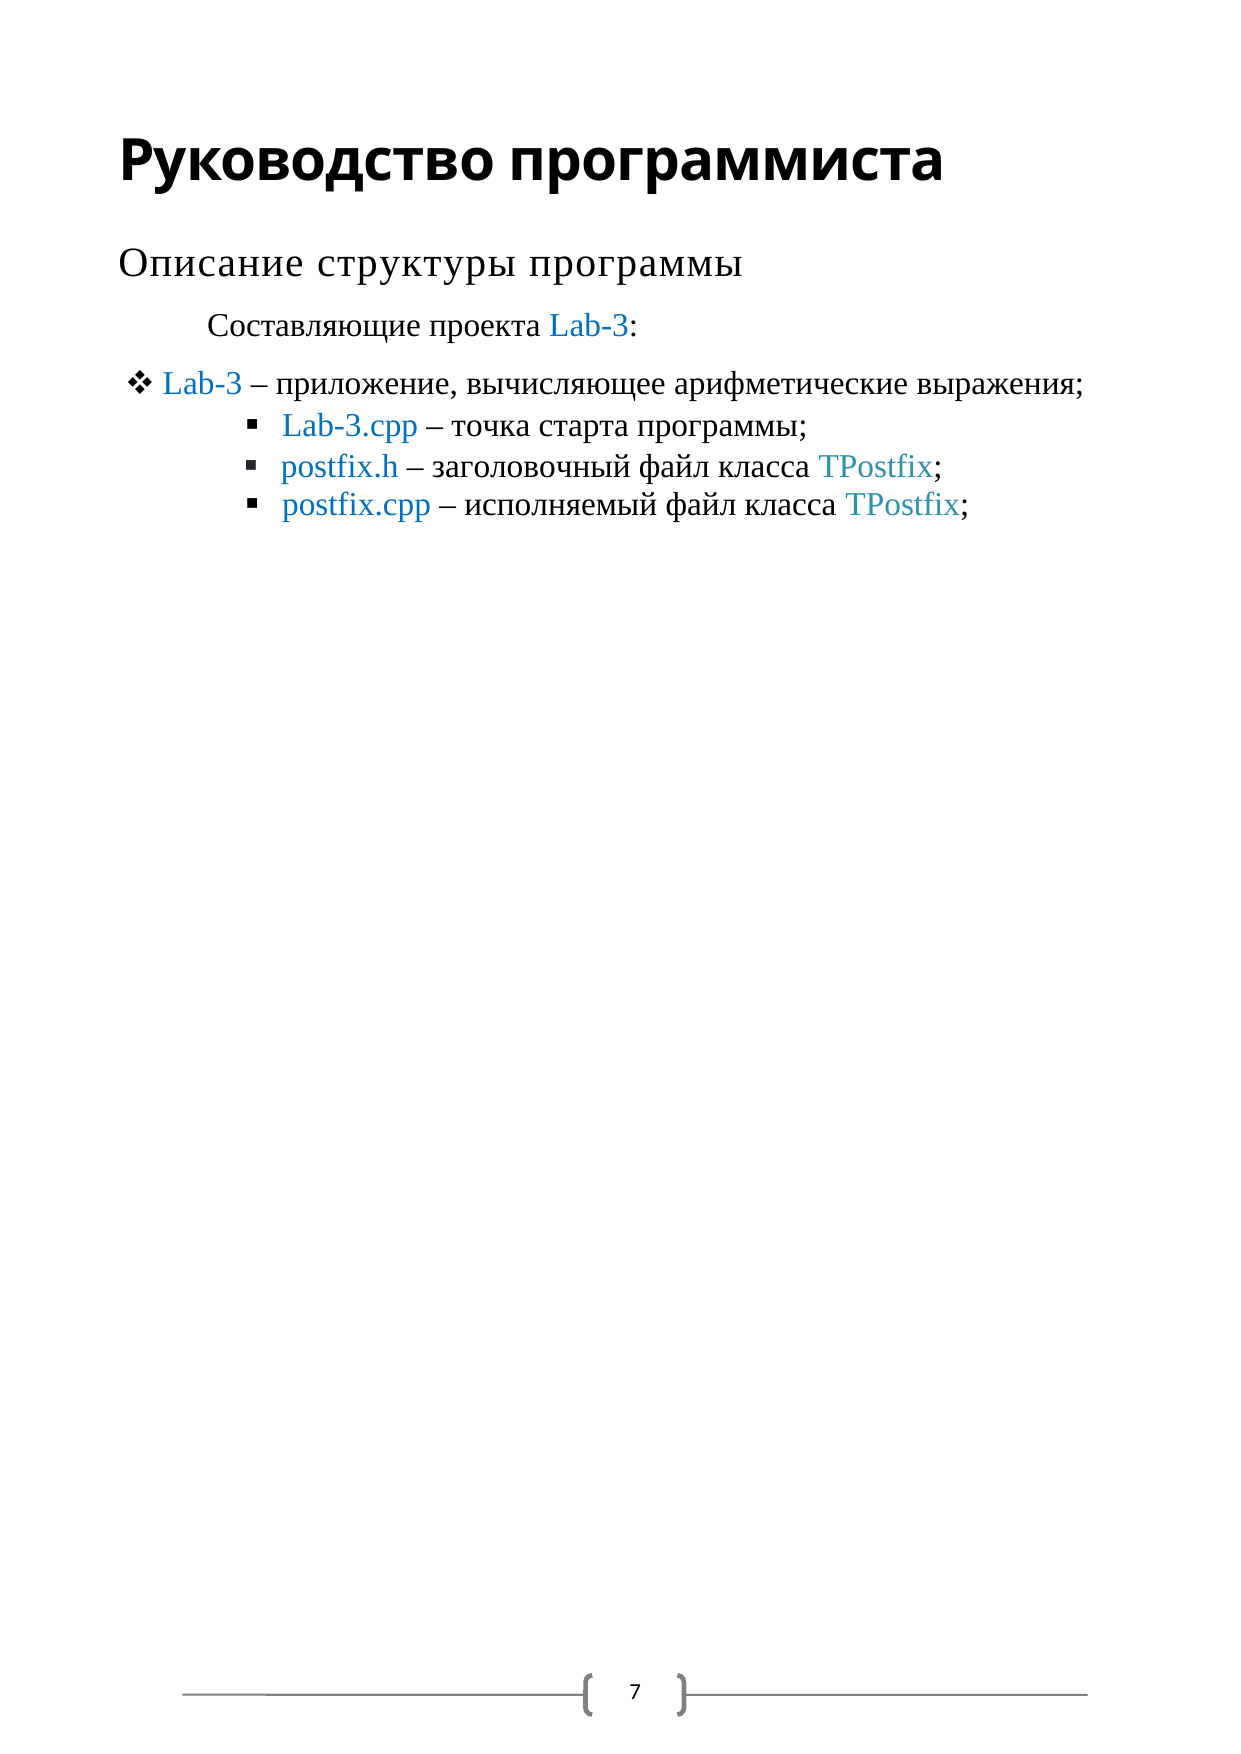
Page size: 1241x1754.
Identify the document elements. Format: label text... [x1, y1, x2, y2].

subtitle Описание структуры программы [118, 237, 1152, 285]
list postfix.cpp – исполняемый файл класса TPostfix; [244, 485, 1152, 523]
list Lab-3 – приложение, вычисляющее арифметические выражения; [125, 364, 1152, 402]
list Lab-3.cpp – точка старта программы; [798, 405, 1152, 443]
list postfix.h – заголовочный файл класса TPostfix; [243, 446, 1152, 485]
list Lab-3.cpp – точка старта программы; [244, 405, 451, 443]
text Составляющие проекта Lab-3: [207, 306, 1152, 344]
title Руководство программиста [118, 118, 1152, 198]
